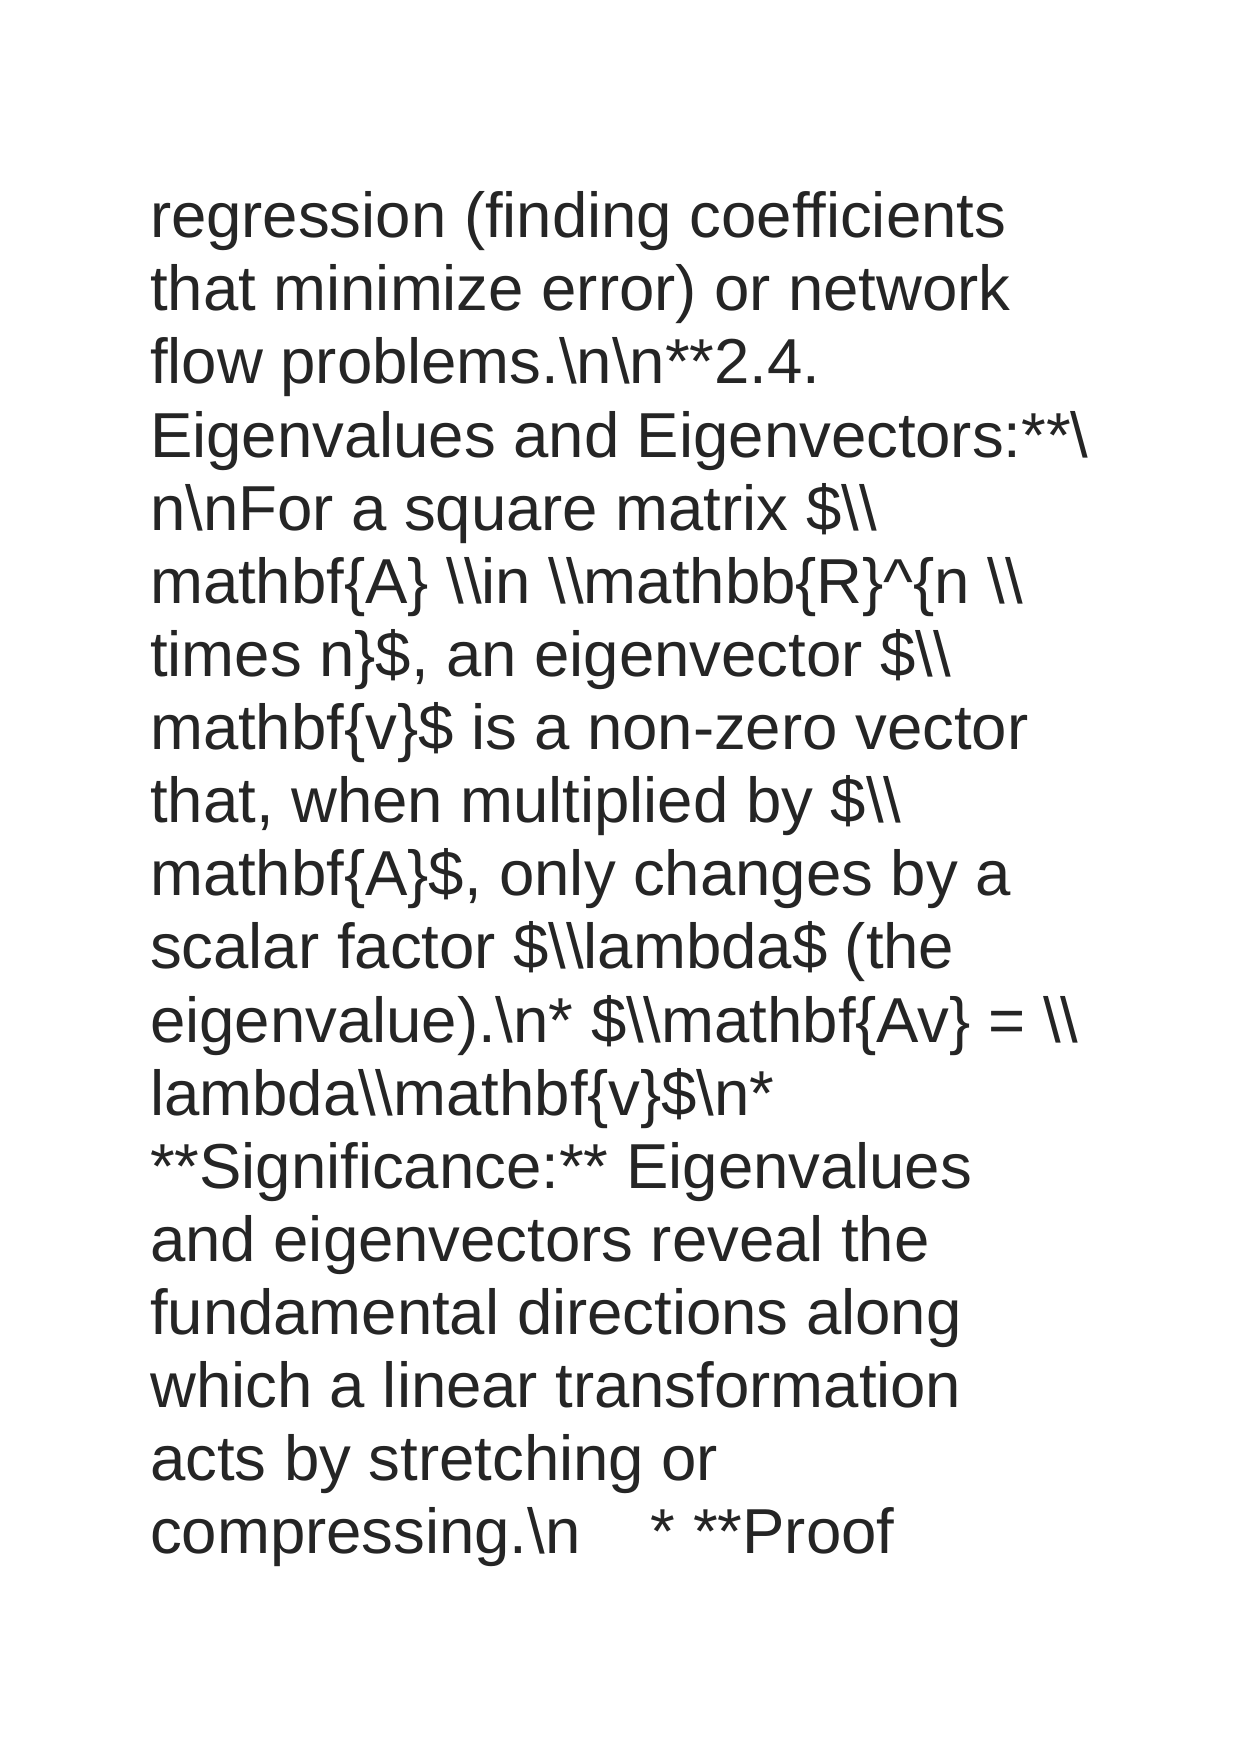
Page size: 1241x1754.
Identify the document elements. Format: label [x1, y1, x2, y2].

text [150, 184, 1090, 1573]
